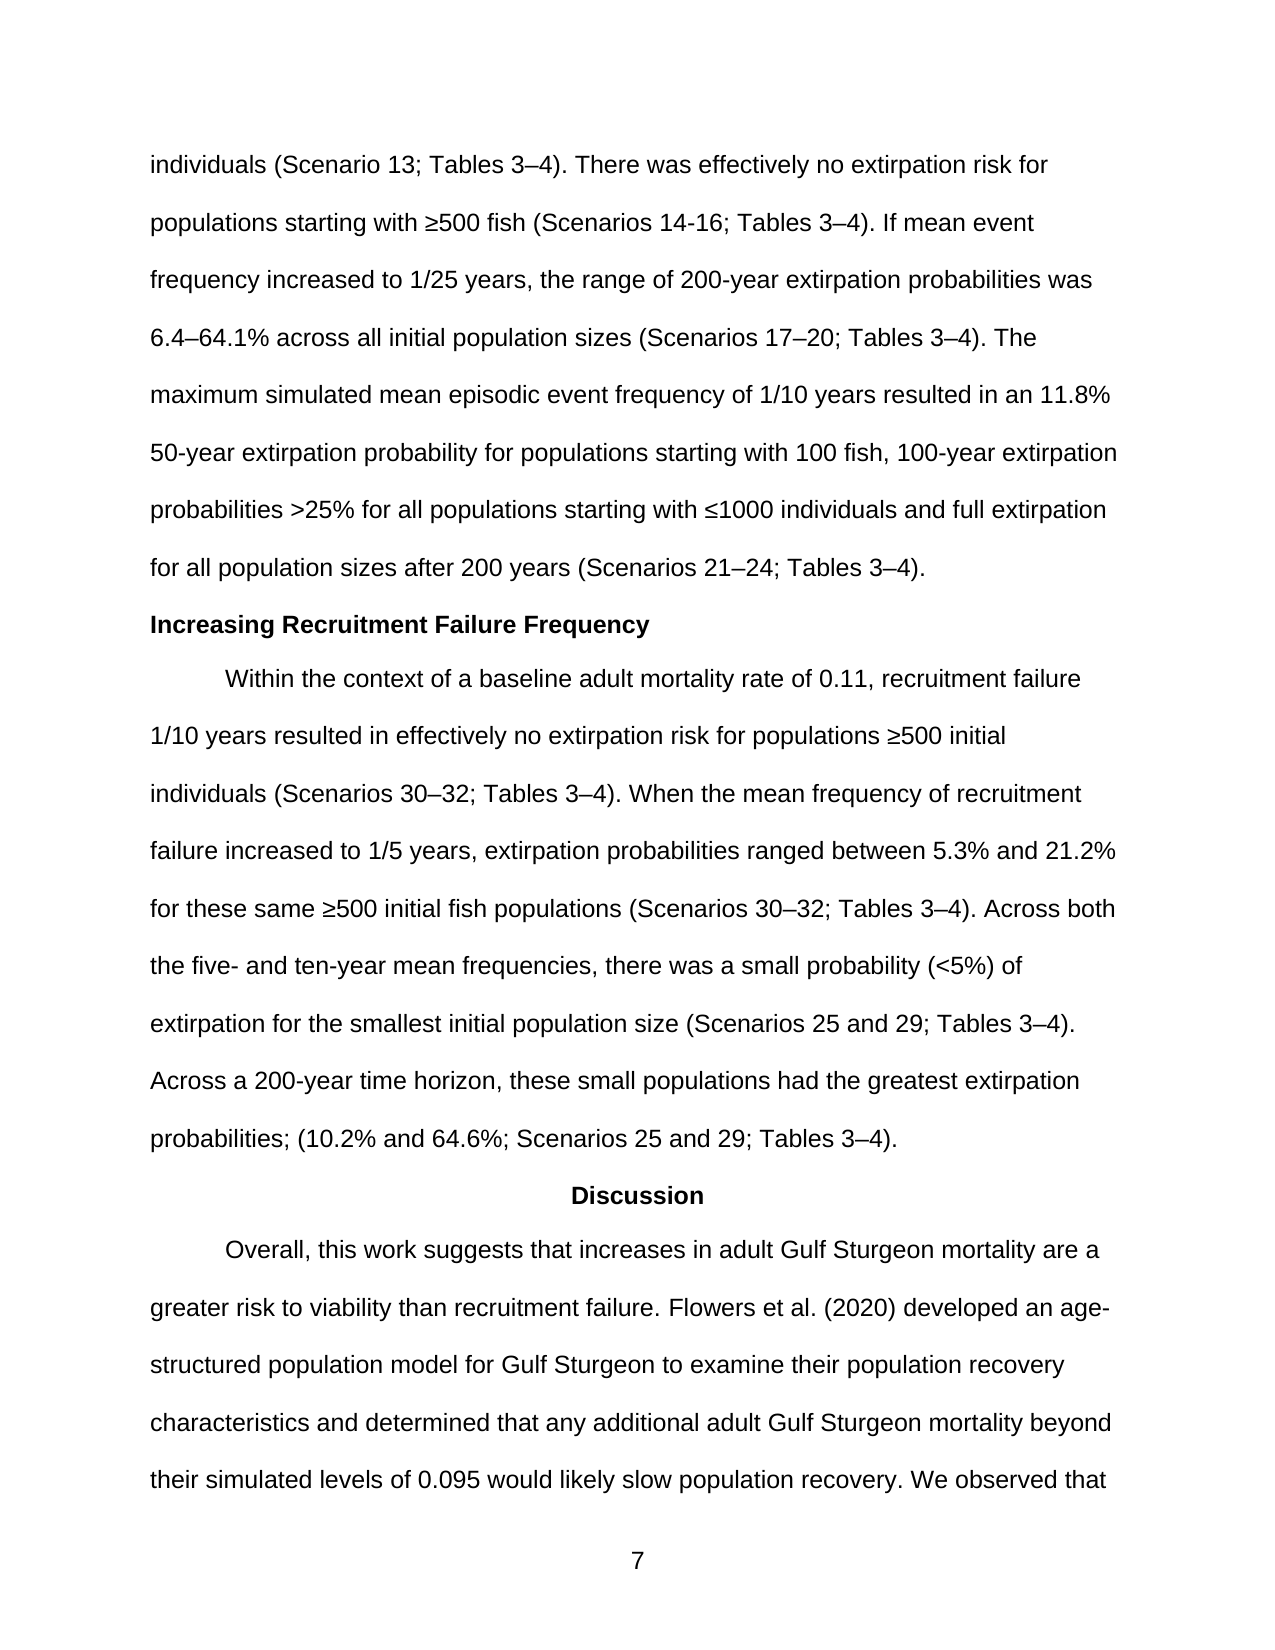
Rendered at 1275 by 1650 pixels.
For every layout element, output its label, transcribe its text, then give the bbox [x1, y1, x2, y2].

subtitle Increasing Recruitment Failure Frequency [150, 610, 1125, 639]
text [150, 150, 1125, 581]
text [150, 1235, 1125, 1494]
text Within the context of a baseline adult mortality rate of 0.11, recruitment failure 1/10 years resulted in effectively no extirpation risk for populations ≥500 initial individuals (Scenarios 30–32; Tables 3–4). When the mean frequency of recruitment failure increased to 1/5 years, extirpation probabilities ranged between 5.3% and 21.2% for these same ≥500 initial fish populations (Scenarios 30–32; Tables 3–4). Across both the five- and ten-year mean frequencies, there was a small probability (<5%) of extirpation for the smallest initial population size (Scenarios 25 and 29; Tables 3–4). Across a 200-year time horizon, these small populations had the greatest extirpation probabilities; (10.2% and 64.6%; Scenarios 25 and 29; Tables 3–4). [150, 664, 1125, 1152]
subtitle Discussion [150, 1181, 1125, 1210]
